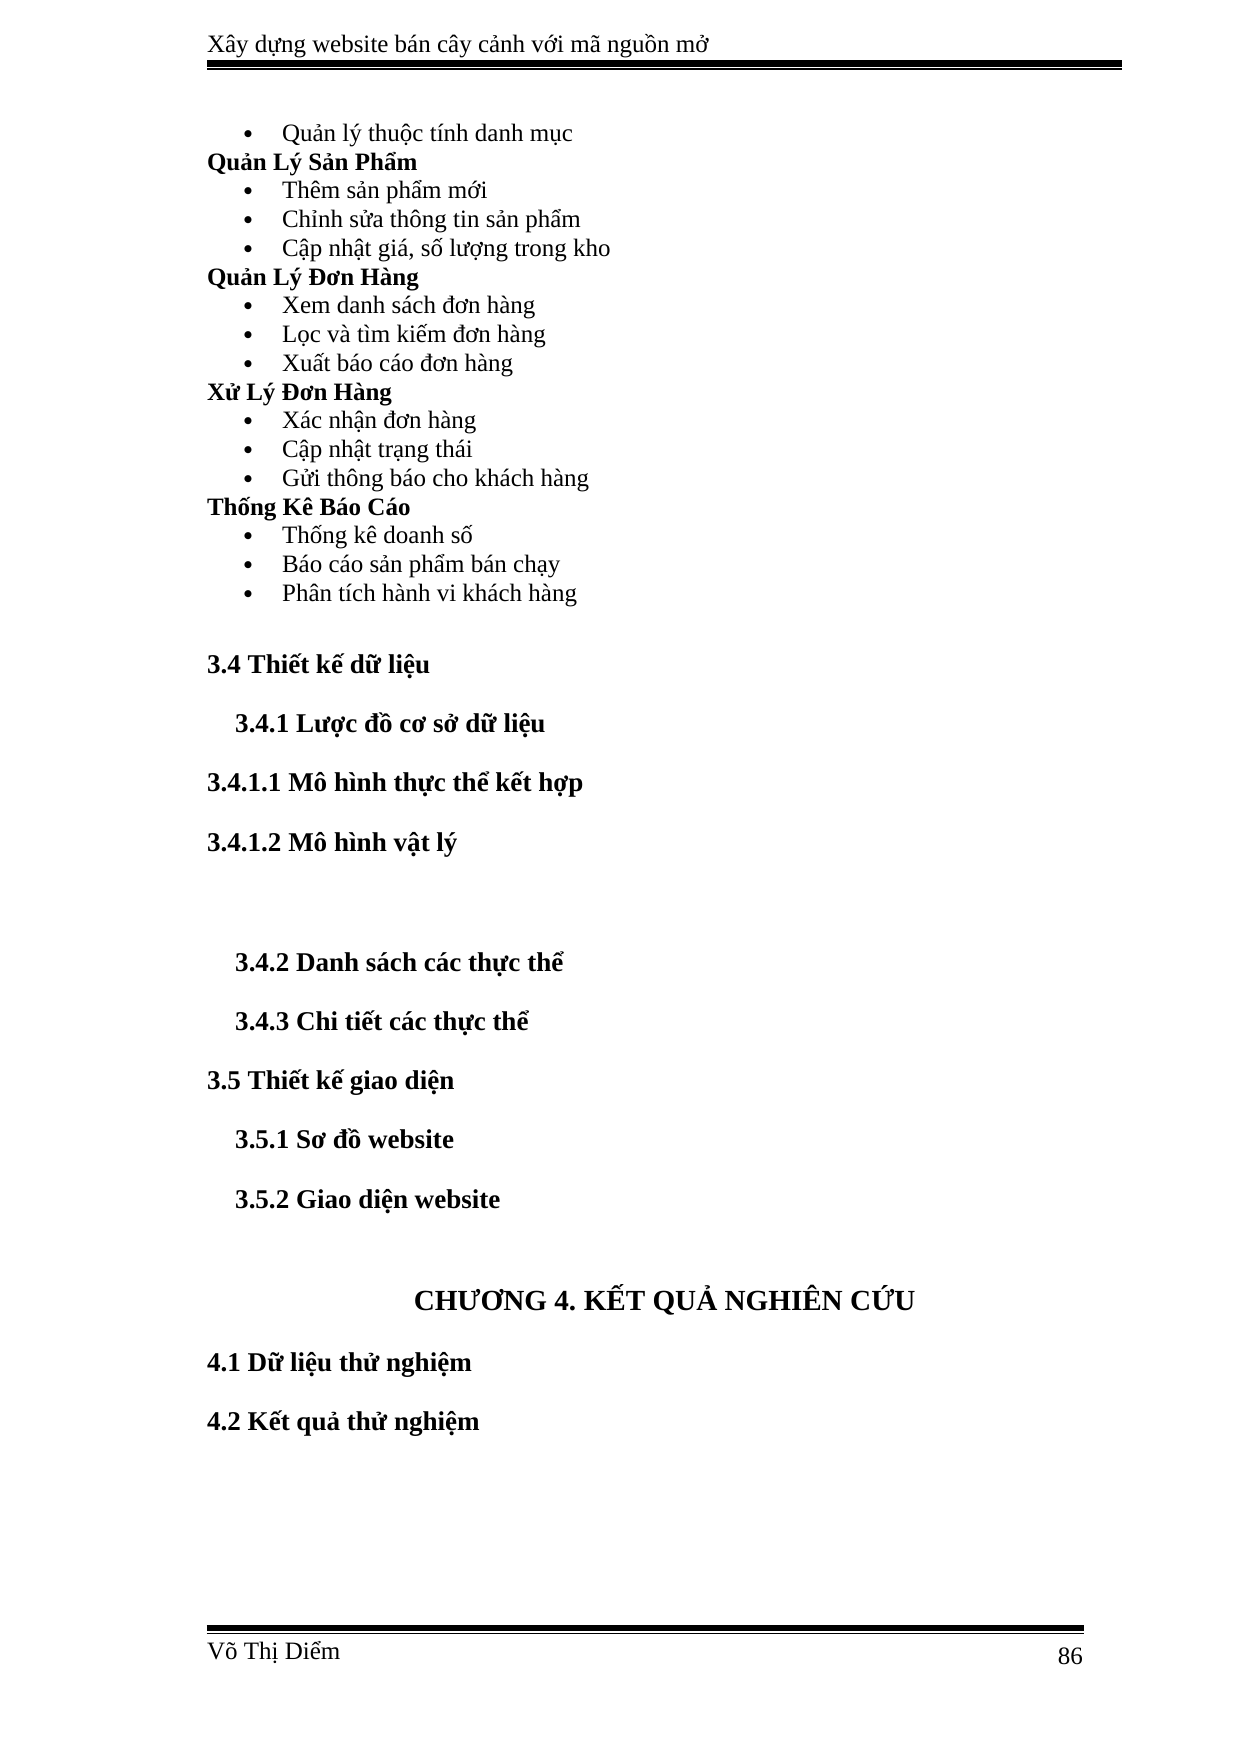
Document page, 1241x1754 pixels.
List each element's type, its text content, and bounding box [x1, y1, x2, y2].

subtitle KẾT QUẢ NGHIÊN CỨU [207, 1283, 1122, 1317]
subtitle Thiết kế dữ liệu [207, 648, 1122, 679]
list Lọc và tìm kiếm đơn hàng [244, 319, 1122, 348]
subtitle Mô hình thực thể kết hợp [207, 766, 1122, 798]
subtitle Lược đồ cơ sở dữ liệu [235, 707, 1122, 738]
text Quản Lý Đơn Hàng [207, 262, 1122, 291]
list Báo cáo sản phẩm bán chạy [244, 549, 1122, 578]
subtitle Kết quả thử nghiệm [207, 1405, 1122, 1436]
list Cập nhật giá, số lượng trong kho [244, 233, 1122, 262]
list Chỉnh sửa thông tin sản phẩm [244, 204, 1122, 233]
subtitle Dữ liệu thử nghiệm [207, 1346, 1122, 1377]
list Quản lý thuộc tính danh mục [244, 118, 1122, 147]
list Xem danh sách đơn hàng [244, 291, 1122, 319]
list Cập nhật trạng thái [244, 434, 1122, 463]
list Xuất báo cáo đơn hàng [244, 348, 1122, 377]
subtitle Sơ đồ website [235, 1123, 1122, 1155]
list Phân tích hành vi khách hàng [244, 578, 1122, 607]
list Thống kê doanh số [244, 521, 1122, 549]
text Xử Lý Đơn Hàng [207, 377, 1122, 406]
subtitle Giao diện website [235, 1183, 1122, 1214]
subtitle Thiết kế giao diện [207, 1064, 1122, 1096]
text Quản Lý Sản Phẩm [207, 147, 1122, 176]
list Thêm sản phẩm mới [244, 176, 1122, 204]
subtitle Mô hình vật lý [207, 826, 1122, 857]
list Xác nhận đơn hàng [244, 406, 1122, 434]
subtitle Chi tiết các thực thể [235, 1005, 1122, 1036]
subtitle Danh sách các thực thể [235, 946, 1122, 977]
list Gửi thông báo cho khách hàng [244, 463, 1122, 492]
text Thống Kê Báo Cáo [207, 492, 1122, 521]
